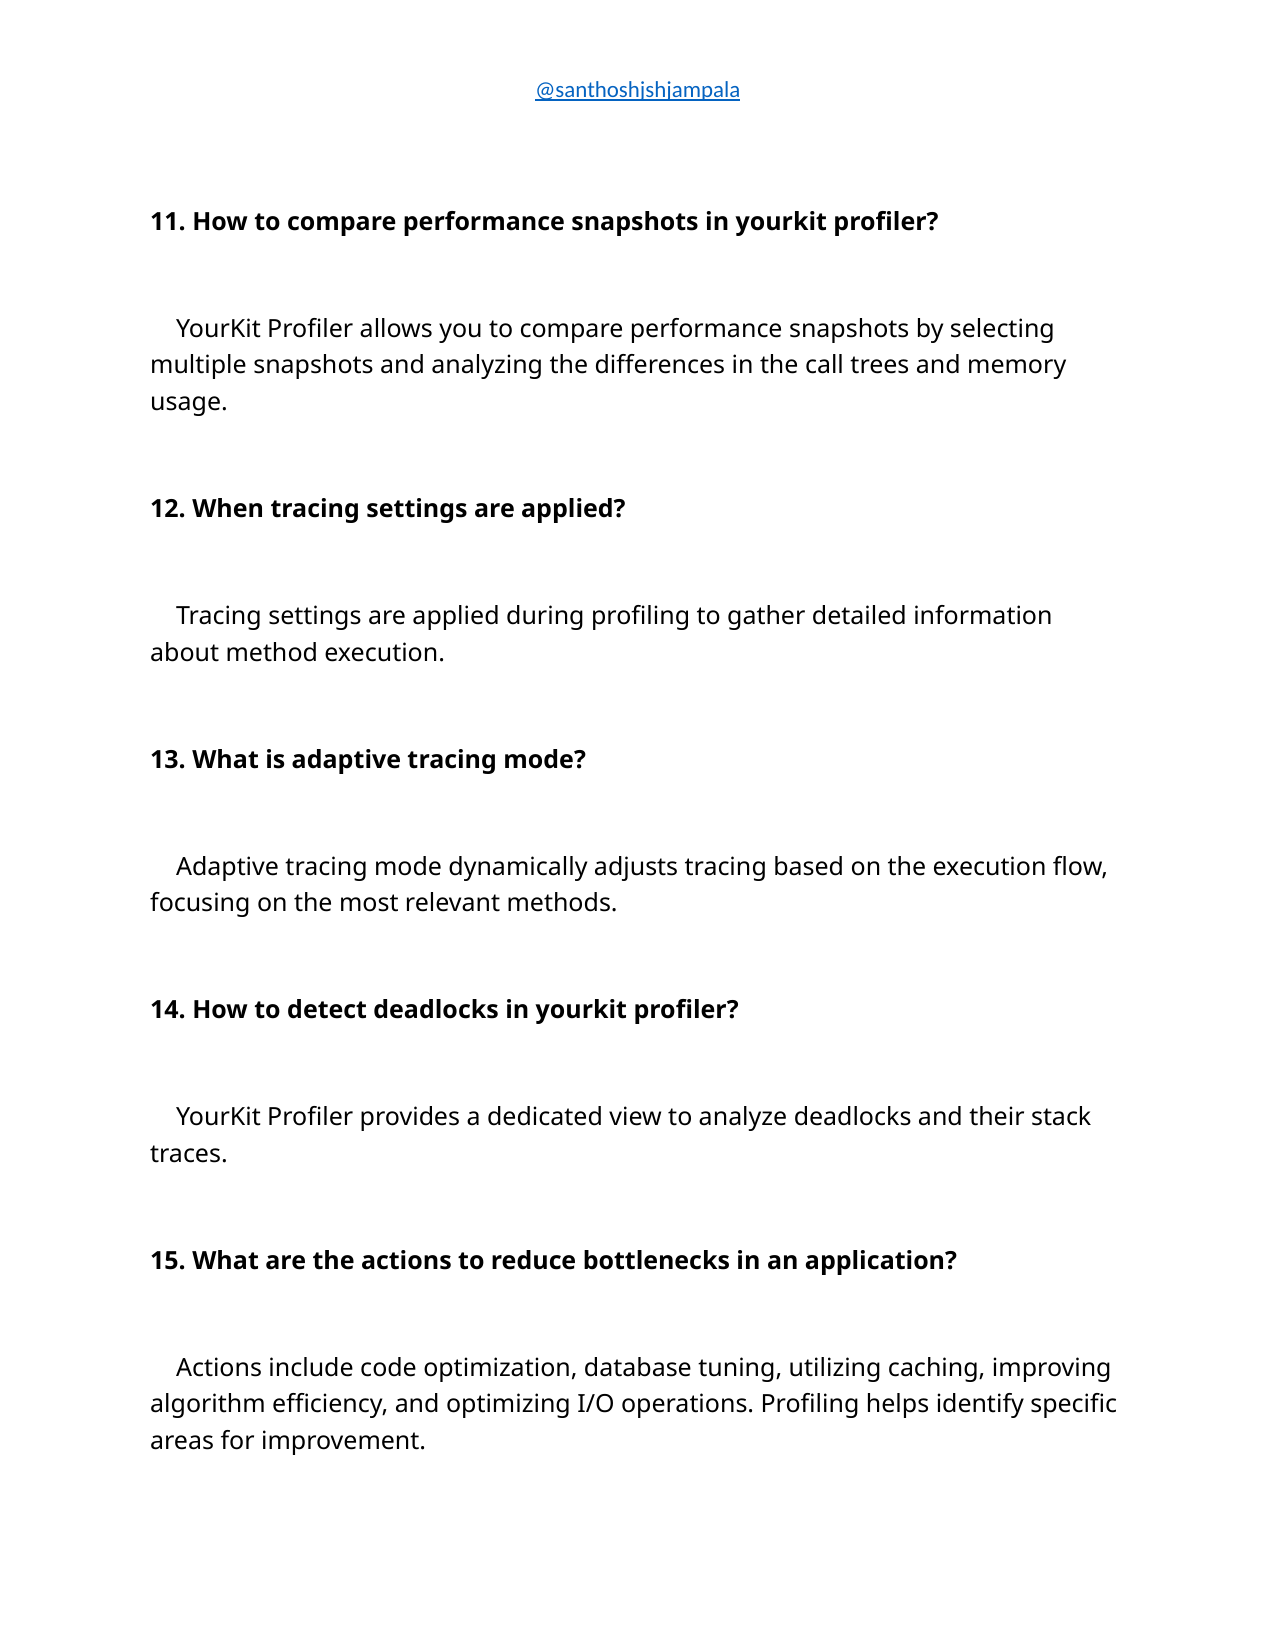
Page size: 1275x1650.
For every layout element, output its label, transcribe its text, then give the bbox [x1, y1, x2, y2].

text Actions include code optimization, database tuning, utilizing caching, improving algorithm efficiency, and optimizing I/O operations. Profiling helps identify specific areas for improvement. [150, 1349, 1125, 1457]
text Tracing settings are applied during profiling to gather detailed information about method execution. [150, 598, 1125, 668]
text 11. How to compare performance snapshots in yourkit profiler? [150, 203, 1125, 237]
text 15. What are the actions to reduce bottlenecks in an application? [150, 1242, 1125, 1276]
text 13. What is adaptive tracing mode? [150, 741, 1125, 775]
text Adaptive tracing mode dynamically adjusts tracing based on the execution flow, focusing on the most relevant methods. [150, 848, 1125, 919]
text YourKit Profiler provides a dedicated view to analyze deadlocks and their stack traces. [150, 1099, 1125, 1169]
text 14. How to detect deadlocks in yourkit profiler? [150, 992, 1125, 1026]
text 12. When tracing settings are applied? [150, 491, 1125, 525]
text YourKit Profiler allows you to compare performance snapshots by selecting multiple snapshots and analyzing the differences in the call trees and memory usage. [150, 310, 1125, 418]
